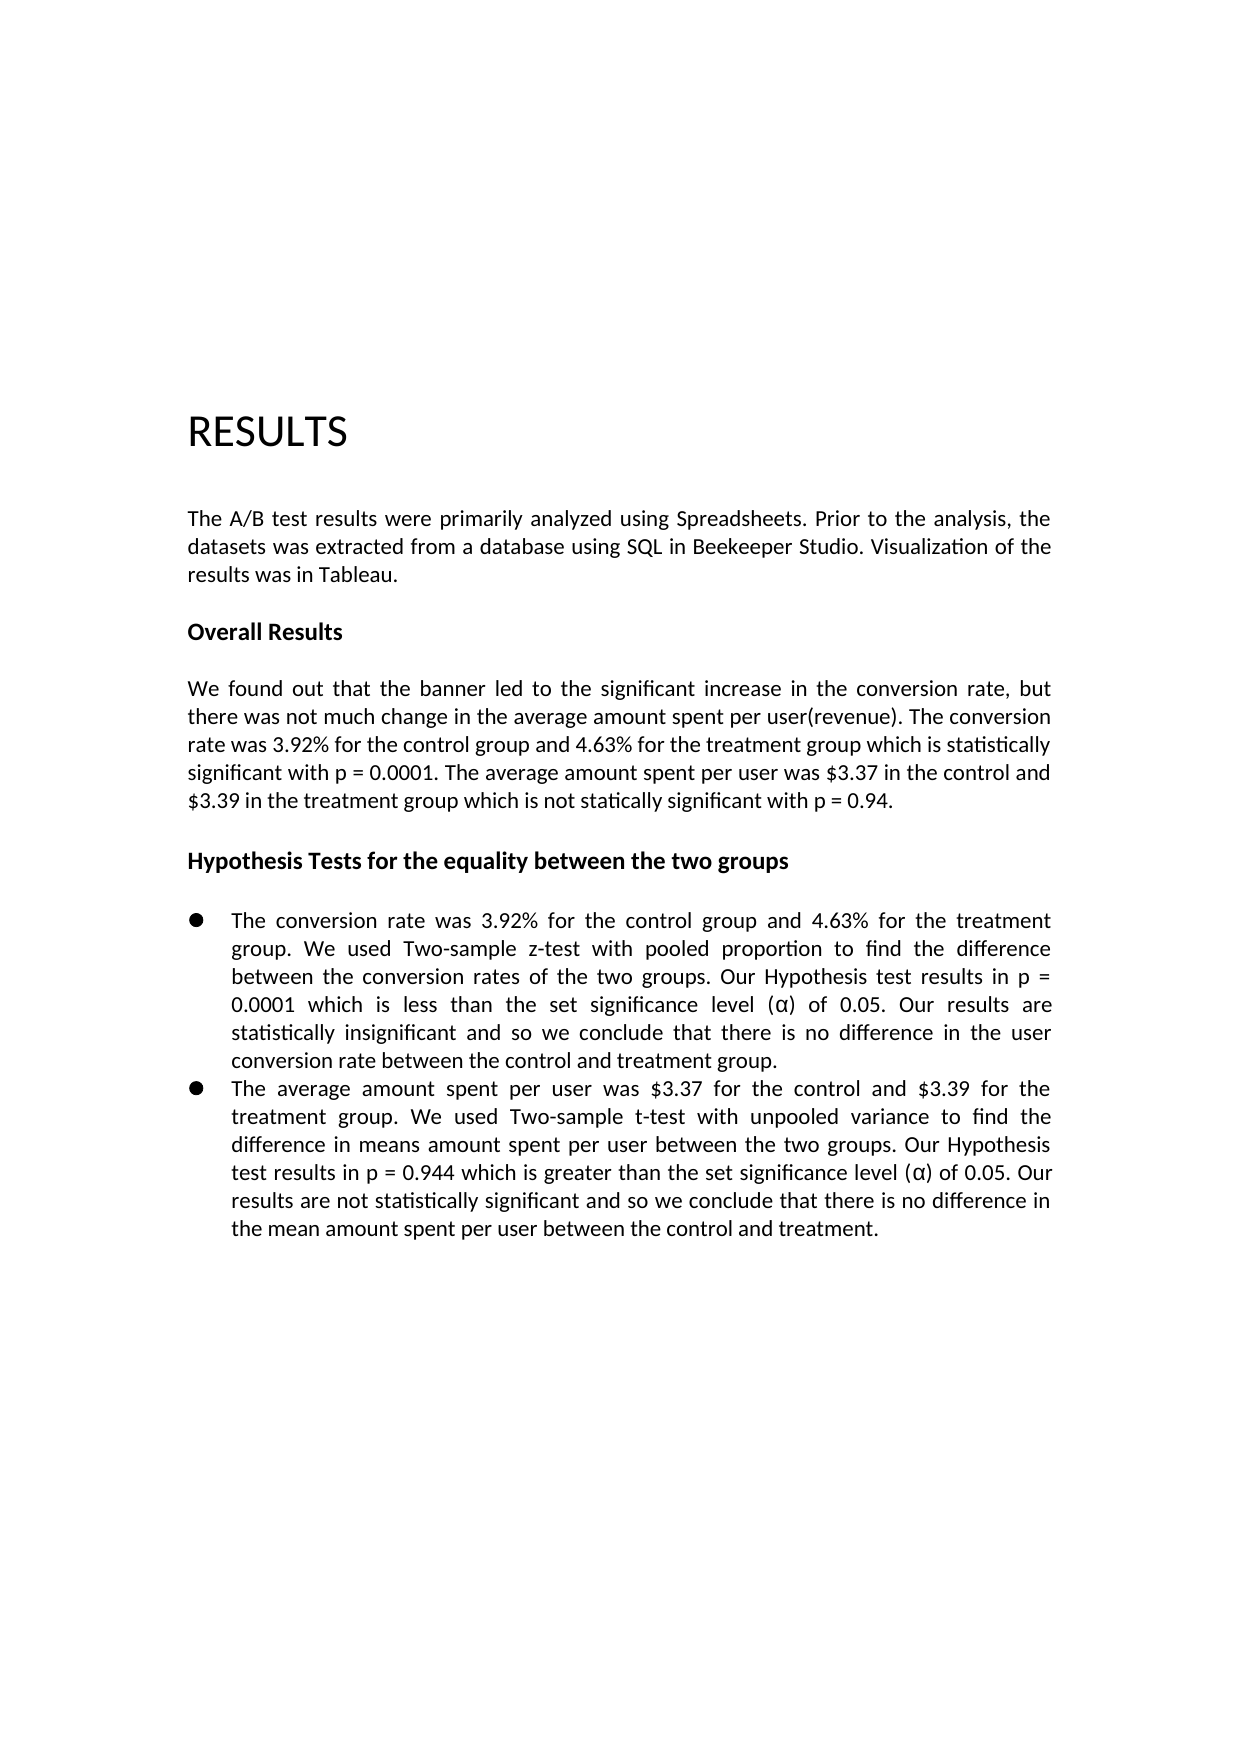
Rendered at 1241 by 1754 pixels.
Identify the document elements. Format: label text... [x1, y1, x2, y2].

list The average amount spent per user was $3.37 for the control and $3.39 for the treatment group. We used Two-sample t-test with unpooled variance to find the difference in means amount spent per user between the two groups. Our Hypothesis test results in p = 0.944 which is greater than the set significance level (α) of 0.05. Our results are not statistically significant and so we conclude that there is no difference in the mean amount spent per user between the control and treatment. [187, 1074, 1053, 1242]
list RESULTS [187, 402, 1053, 458]
list Hypothesis Tests for the equality between the two groups [187, 845, 1053, 876]
list The A/B test results were primarily analyzed using Spreadsheets. Prior to the analysis, the datasets was extracted from a database using SQL in Beekeeper Studio. Visualization of the results was in Tableau. [187, 504, 1053, 588]
list Overall Results [187, 616, 1053, 646]
list The conversion rate was 3.92% for the control group and 4.63% for the treatment group. We used Two-sample z-test with pooled proportion to find the difference between the conversion rates of the two groups. Our Hypothesis test results in p = 0.0001 which is less than the set significance level (α) of 0.05. Our results are statistically insignificant and so we conclude that there is no difference in the user conversion rate between the control and treatment group. [187, 906, 1053, 1074]
list We found out that the banner led to the significant increase in the conversion rate, but there was not much change in the average amount spent per user(revenue). The conversion rate was 3.92% for the control group and 4.63% for the treatment group which is statistically significant with p = 0.0001. The average amount spent per user was $3.37 in the control and $3.39 in the treatment group which is not statically significant with p = 0.94. [187, 674, 1053, 814]
